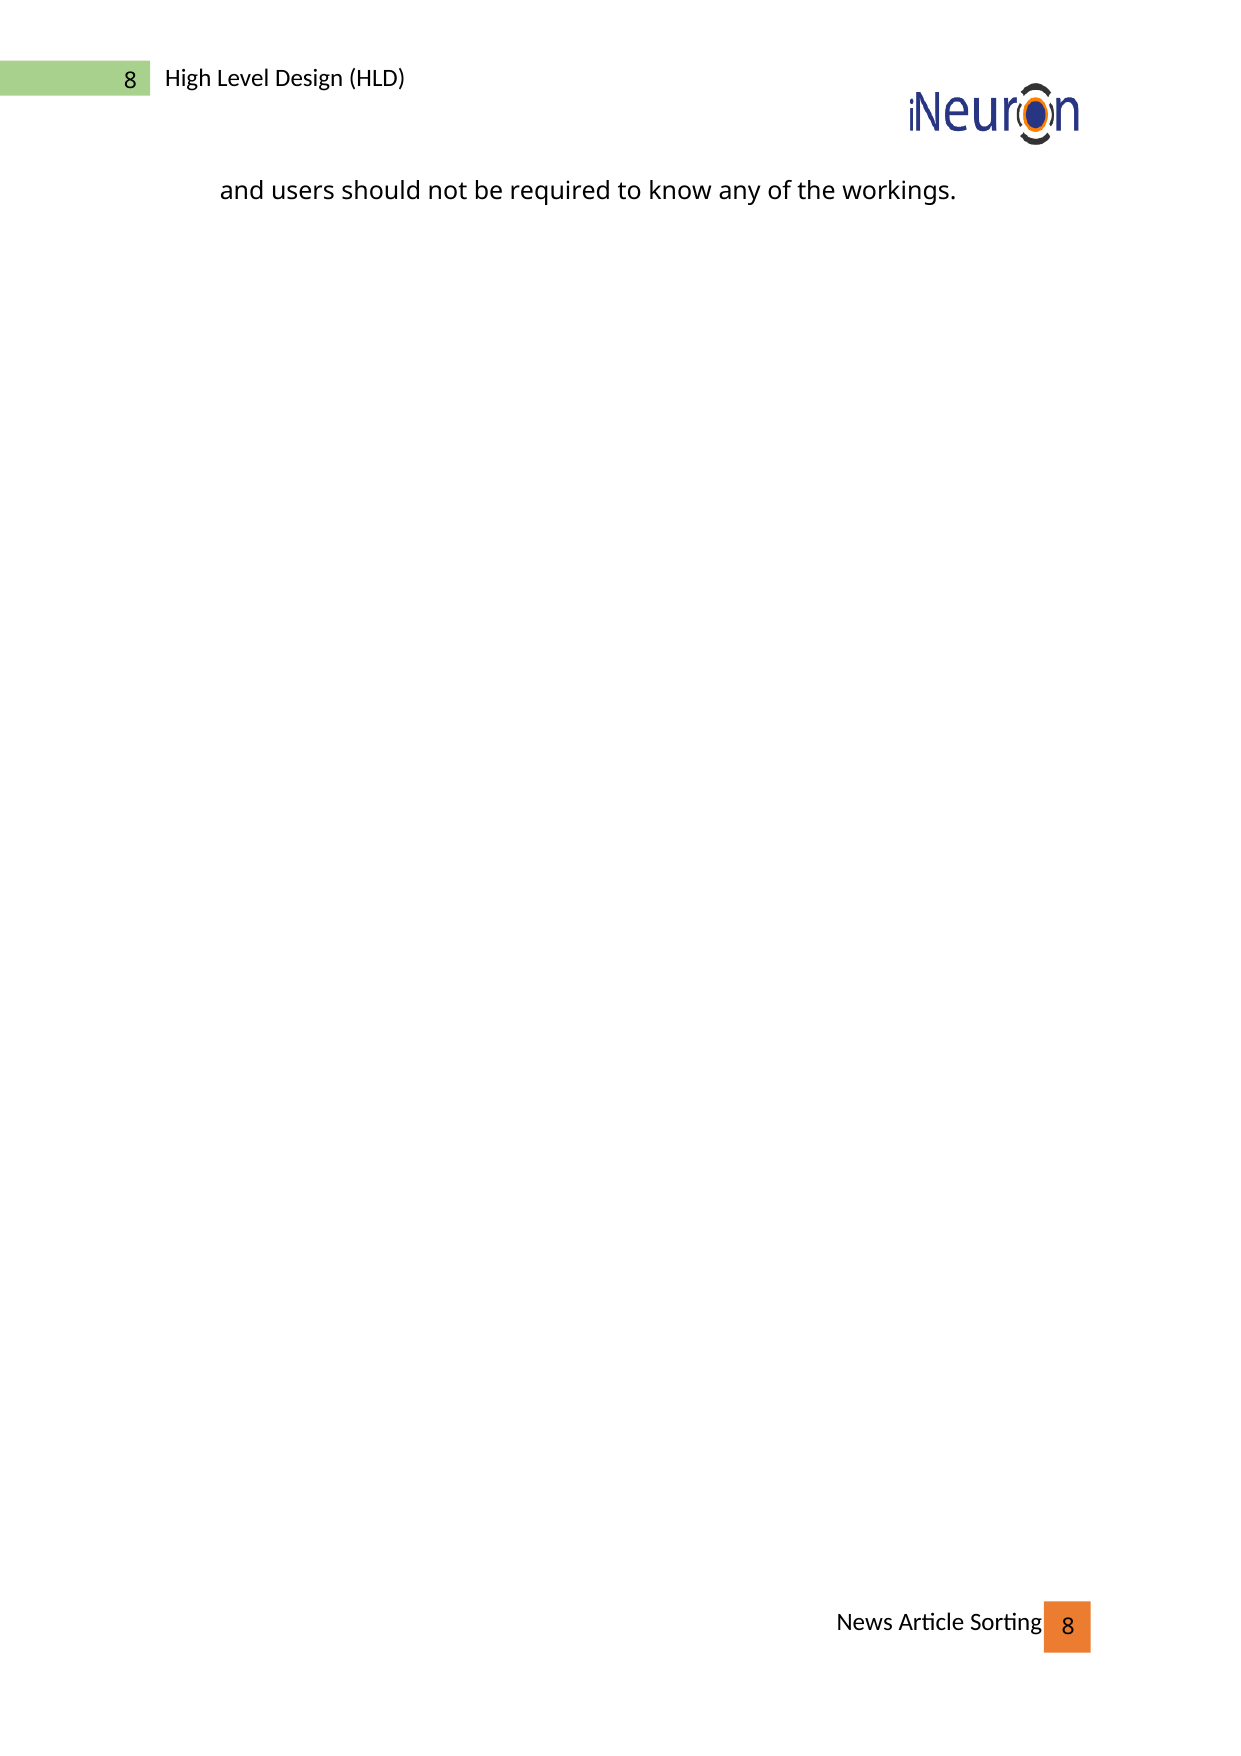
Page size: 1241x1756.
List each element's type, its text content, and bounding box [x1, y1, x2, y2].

text The News article sorting must be user friendly, as automated as possible and users should not be required to know any of the workings. [218, 173, 1073, 207]
picture [909, 83, 1079, 145]
